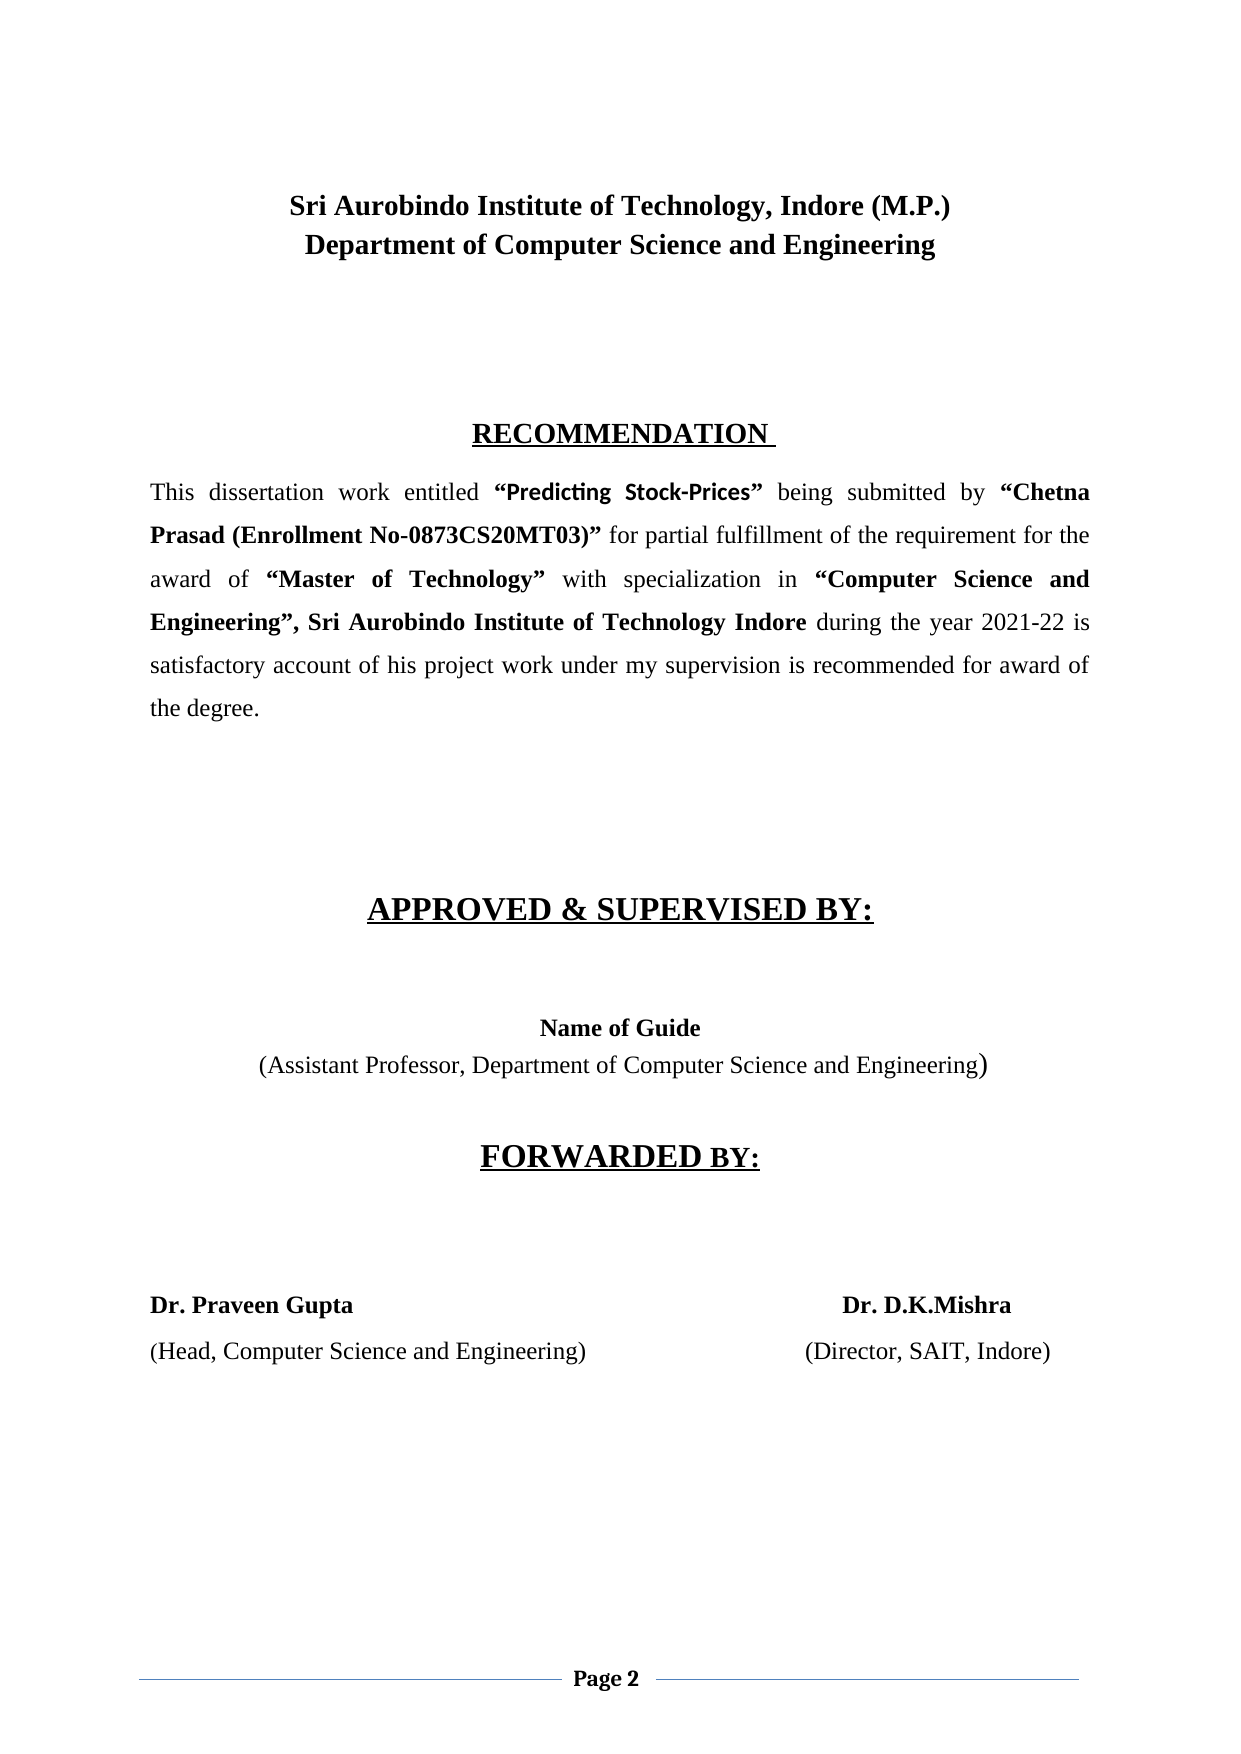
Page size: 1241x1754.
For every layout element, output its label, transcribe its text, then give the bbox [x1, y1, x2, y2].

text Dr. Praveen Gupta Dr. D.K.Mishra [150, 1291, 1090, 1319]
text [150, 227, 1090, 261]
text FORWARDED BY: [150, 1136, 1090, 1174]
text APPROVED & SUPERVISED BY: [150, 889, 1090, 928]
text (Assistant Professor, Department of Computer Science and Engineering) [150, 1047, 1090, 1080]
text RECOMMENDATION [150, 416, 1090, 450]
text Name of Guide [150, 1013, 1090, 1042]
text (Head, Computer Science and Engineering) (Director, SAIT, Indore) [150, 1336, 1090, 1365]
text This dissertation work entitled “Predicting Stock-Prices” being submitted by “Chetna Prasad (Enrollment No-0873CS20MT03)” for partial fulfillment of the requirement for the award of “Master of Technology” with specialization in “Computer Science and Engineering”, Sri Aurobindo Institute of Technology Indore during the year 2021-22 is satisfactory account of his project work under my supervision is recommended for award of the degree. [150, 476, 1090, 722]
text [150, 188, 1090, 222]
